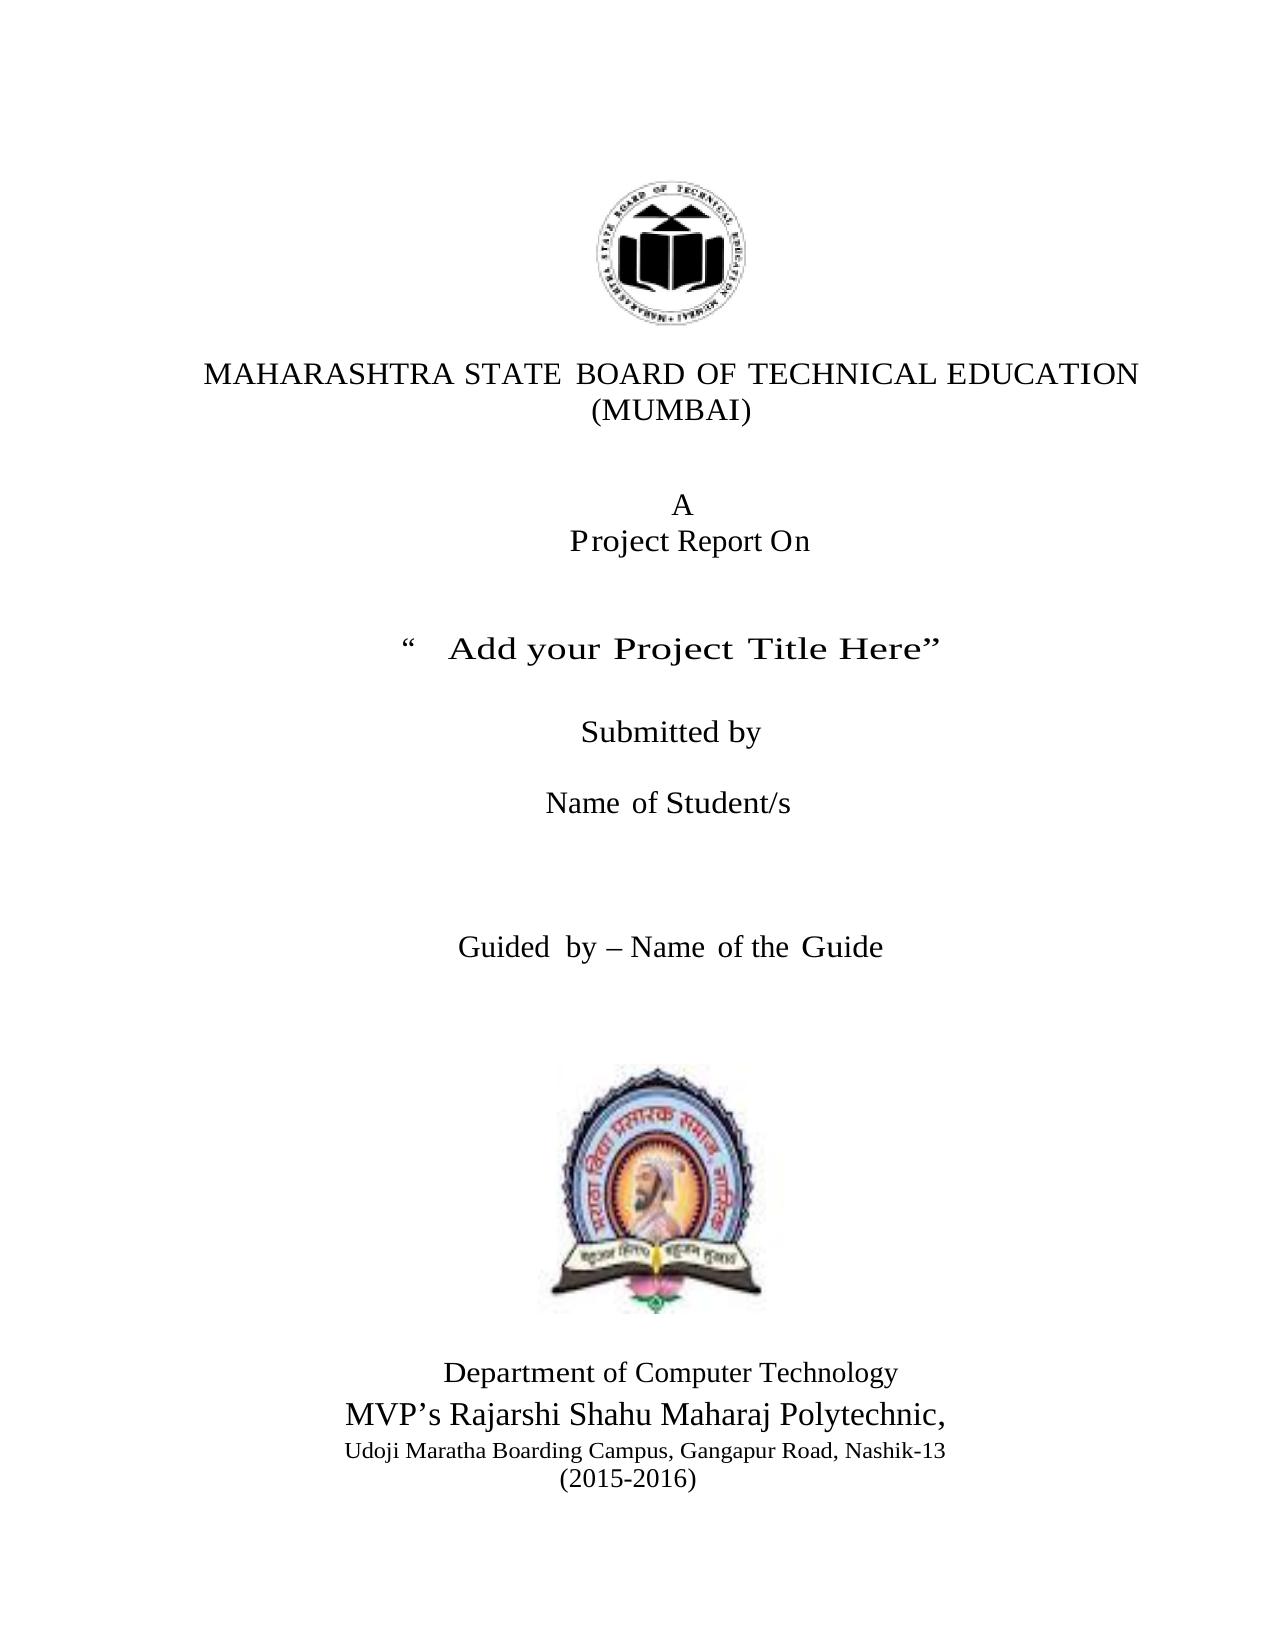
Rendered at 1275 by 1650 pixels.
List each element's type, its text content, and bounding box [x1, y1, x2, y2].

text MVP’s Rajarshi Shahu Maharaj Polytechnic, [103, 1394, 1187, 1432]
text MAHARASHTRA STATE BOARD OF TECHNICAL EDUCATION (MUMBAI) [164, 356, 1178, 427]
text “ Add your Project Title Here” [353, 630, 989, 666]
picture [590, 174, 750, 330]
text (2015-2016) [559, 1464, 782, 1493]
text Project Report On [103, 522, 812, 558]
text A [553, 486, 812, 522]
text Udoji Maratha Boarding Campus, Gangapur Road, Nashik-13 [103, 1437, 1187, 1464]
text Department of Computer Technology [348, 1355, 994, 1388]
text Submitted by [532, 713, 809, 749]
text  Name of Student/s [509, 785, 1187, 821]
picture [520, 1064, 794, 1314]
text Guided by – Name of the Guide [416, 928, 925, 964]
